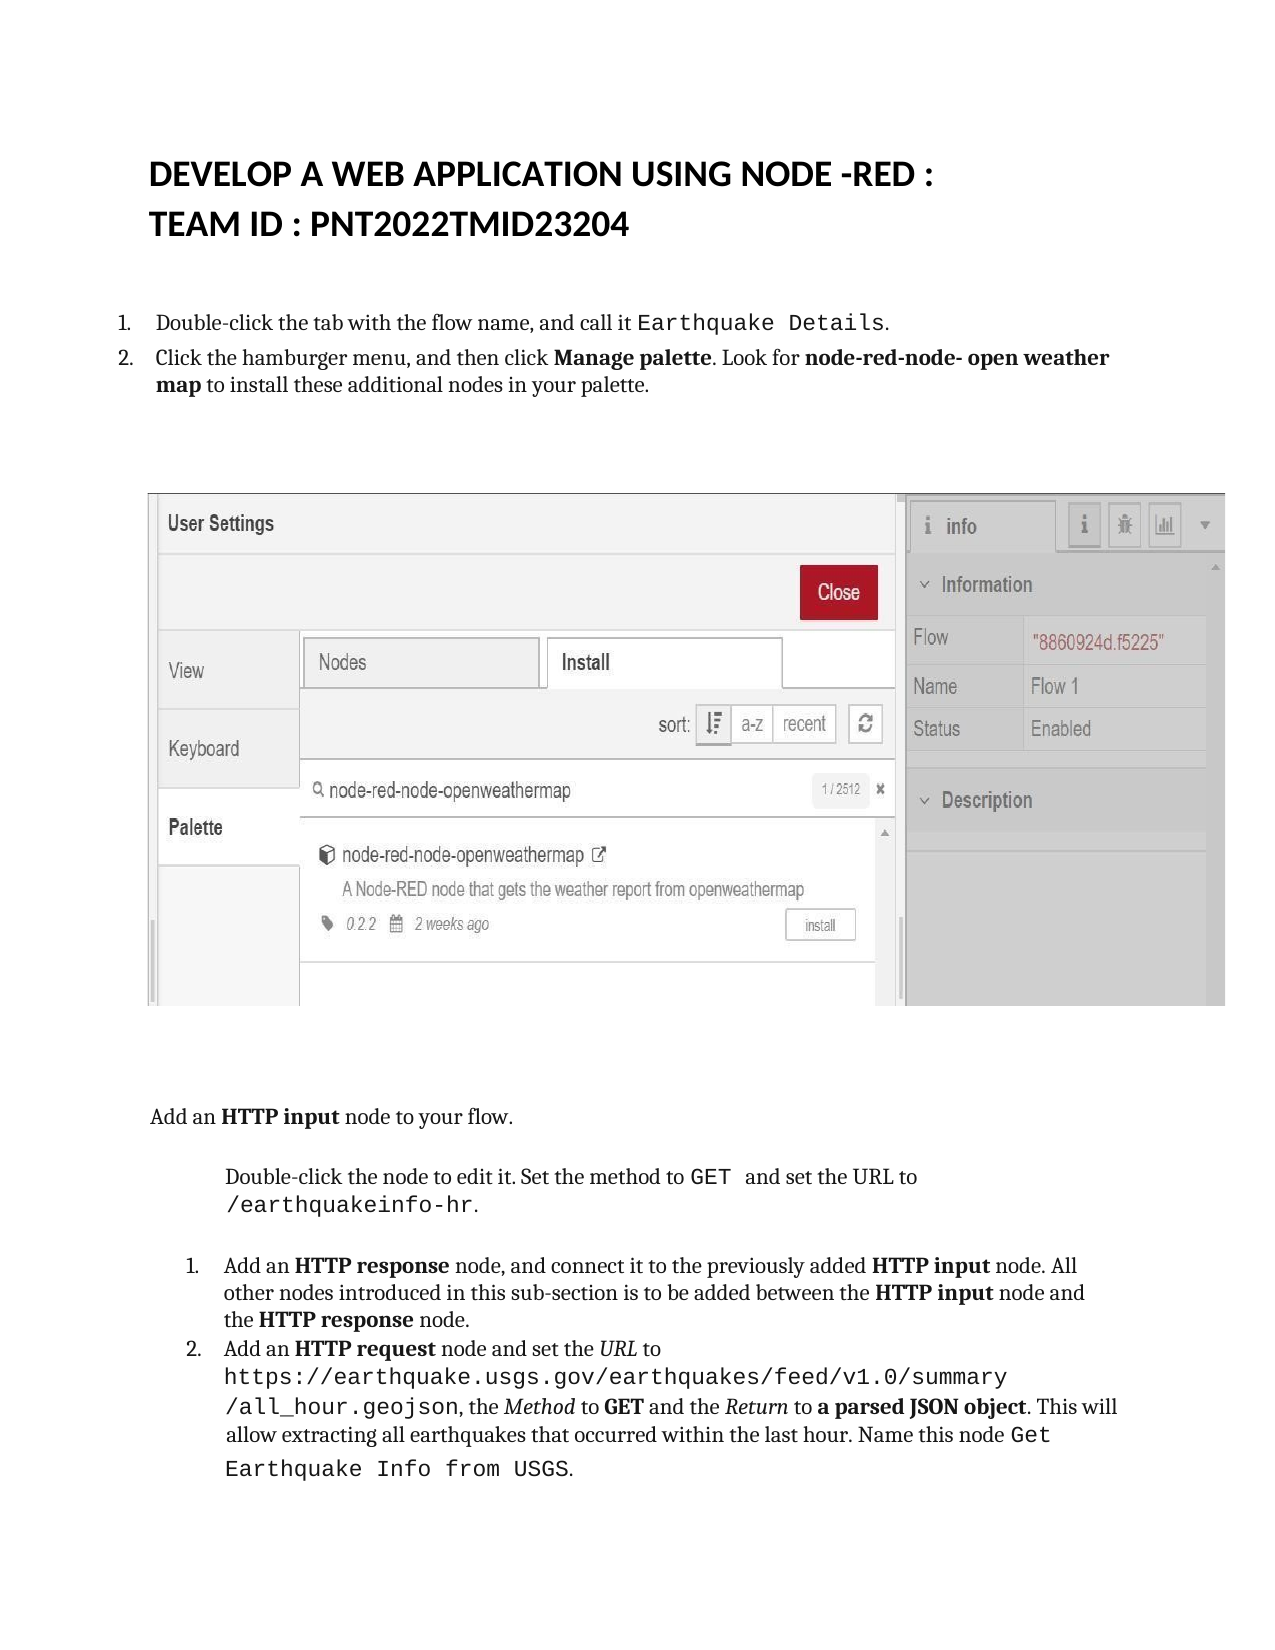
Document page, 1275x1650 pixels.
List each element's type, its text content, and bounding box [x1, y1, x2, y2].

text Double-click the node to edit it. Set the method to GET and set the URL to /earthquakeinfo-hr. [225, 1163, 946, 1219]
text Earthquake Info from USGS. [225, 1456, 1115, 1484]
text DEVELOP A WEB APPLICATION USING NODE -RED : [148, 150, 1200, 196]
list Click the hamburger menu, and then click Manage palette. Look for node-red-node- open weather map to install these additional nodes in your palette. [118, 345, 1110, 398]
picture [147, 493, 1225, 1006]
list Double-click the tab with the flow name, and call it Earthquake Details. [118, 309, 1110, 337]
text /all_hour.geojson, the Method to GET and the Return to a parsed JSON object. This will allow extracting all earthquakes that occurred within the last hour. Name this node Get [225, 1394, 1140, 1450]
text Add an HTTP input node to your flow. [150, 1104, 1097, 1130]
list Add an HTTP response node, and connect it to the previously added HTTP input node. All other nodes introduced in this sub-section is to be added between the HTTP input node and the HTTP response node. [186, 1252, 1106, 1333]
list Add an HTTP request node and set the URL to https://earthquake.usgs.gov/earthquakes/feed/v1.0/summary [186, 1336, 1106, 1391]
text TEAM ID : PNT2022TMID23204 [148, 199, 1200, 245]
